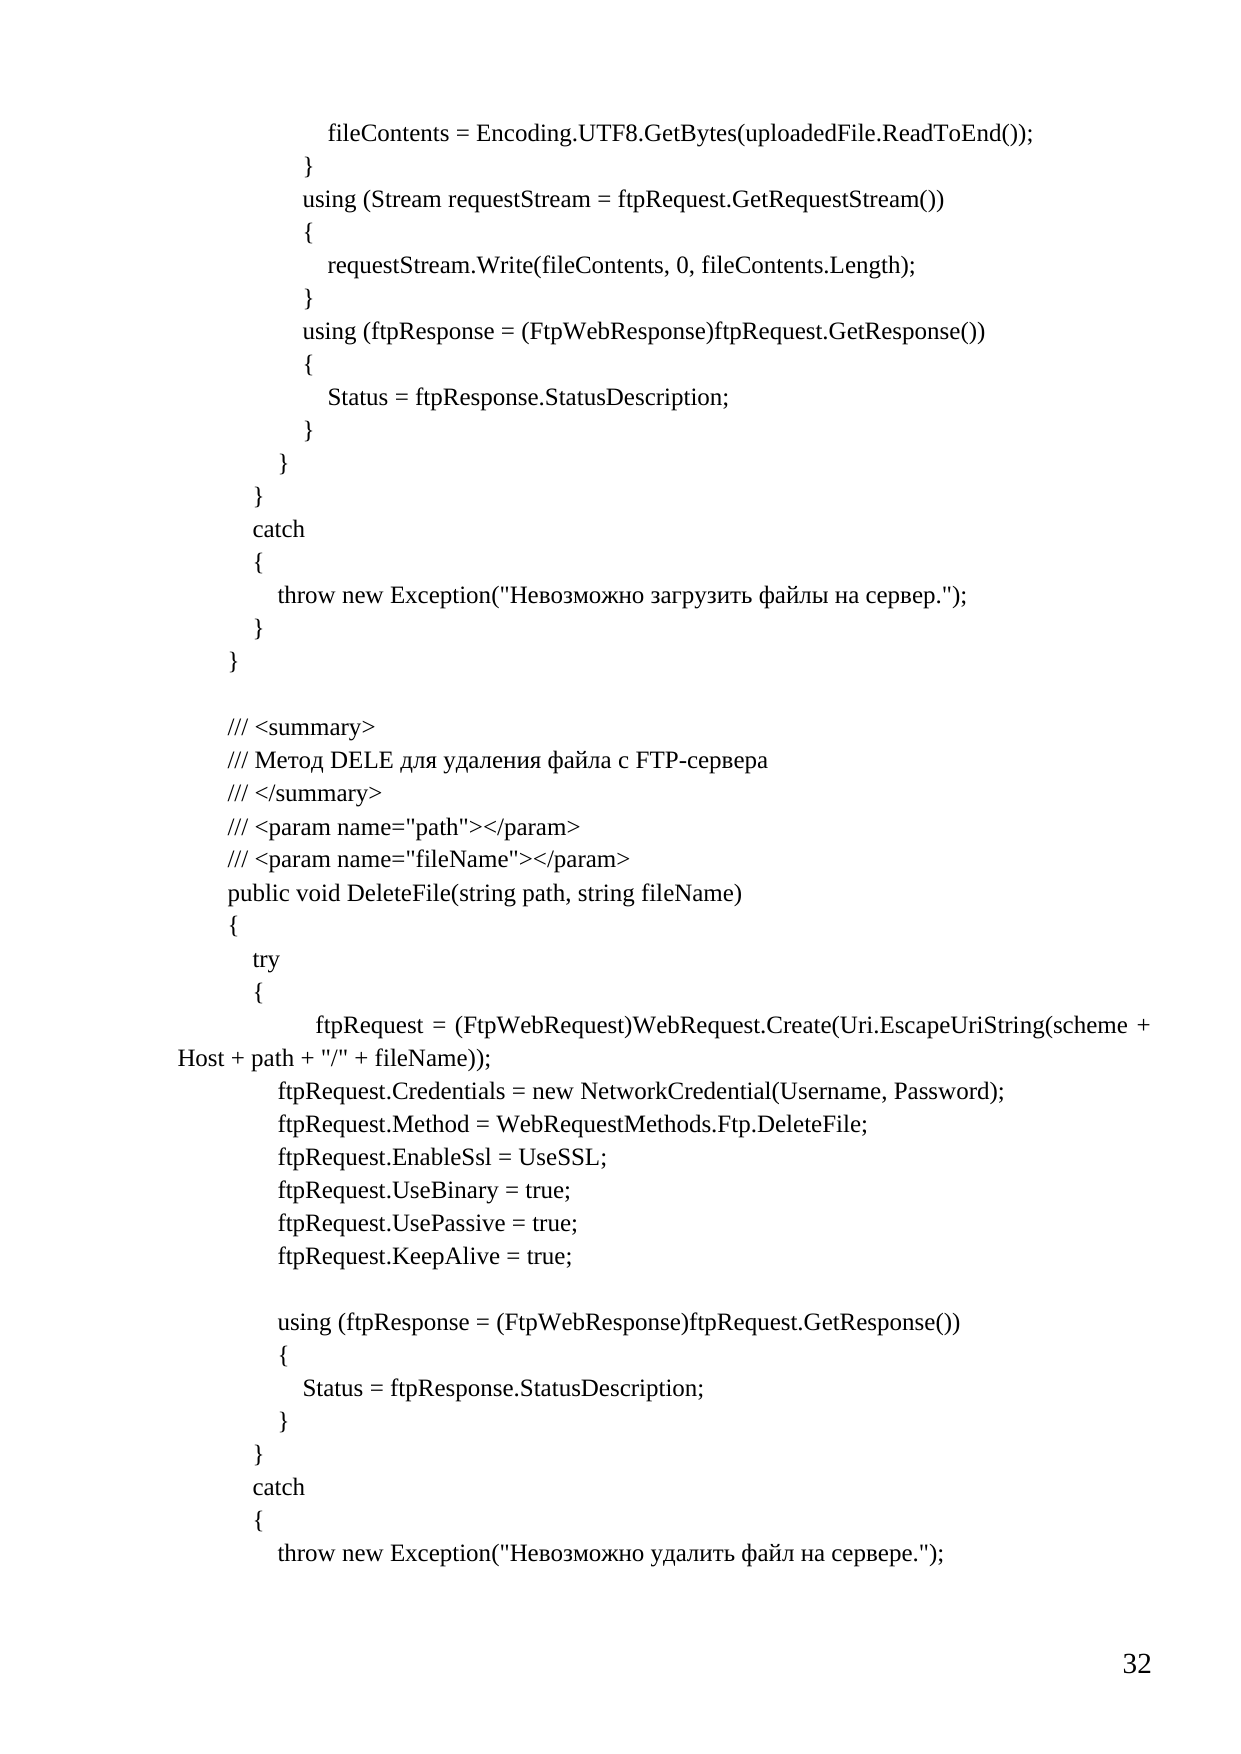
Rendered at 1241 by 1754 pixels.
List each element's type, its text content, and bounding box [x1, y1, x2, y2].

text ftpRequest.KeepAlive = true; [177, 1241, 1152, 1269]
text /// <param name="fileName"></param> [177, 844, 1152, 873]
text /// <param name="path"></param> [177, 812, 1152, 840]
text { [177, 911, 1152, 939]
text ftpRequest.Method = WebRequestMethods.Ftp.DeleteFile; [177, 1109, 1152, 1137]
text /// <summary> [177, 712, 1152, 741]
text Status = ftpResponse.StatusDescription; [177, 382, 1152, 411]
text ftpRequest.UsePassive = true; [177, 1208, 1152, 1237]
text { [177, 977, 1152, 1005]
text ftpRequest.Credentials = new NetworkCredential(Username, Password); [177, 1076, 1152, 1104]
text ftpRequest.EnableSsl = UseSSL; [177, 1142, 1152, 1171]
text } [177, 415, 1152, 444]
text } [177, 1439, 1152, 1468]
text catch [177, 514, 1152, 543]
text { [177, 547, 1152, 576]
text } [177, 481, 1152, 510]
text /// Метод DELE для удаления файла с FTP-сервера [177, 746, 1152, 774]
text using (Stream requestStream = ftpRequest.GetRequestStream()) [177, 184, 1152, 213]
text /// </summary> [177, 778, 1152, 807]
text throw new Exception("Невозможно загрузить файлы на сервер."); [177, 580, 1152, 609]
text } [177, 646, 1152, 675]
text } [177, 613, 1152, 642]
text public void DeleteFile(string path, string fileName) [177, 878, 1152, 906]
text } [177, 151, 1152, 180]
text { [177, 217, 1152, 246]
text using (ftpResponse = (FtpWebResponse)ftpRequest.GetResponse()) [177, 1307, 1152, 1336]
text } [177, 1406, 1152, 1435]
text { [177, 1340, 1152, 1369]
text } [177, 283, 1152, 312]
text requestStream.Write(fileContents, 0, fileContents.Length); [177, 250, 1152, 279]
text ftpRequest = (FtpWebRequest)WebRequest.Create(Uri.EscapeUriString(scheme + Host + path + "/" + fileName)); [177, 1010, 1152, 1071]
text } [177, 448, 1152, 477]
text try [177, 944, 1152, 972]
text catch [177, 1472, 1152, 1501]
text { [177, 349, 1152, 378]
text throw new Exception("Невозможно удалить файл на сервере."); [177, 1538, 1152, 1567]
text ftpRequest.UseBinary = true; [177, 1175, 1152, 1203]
text using (ftpResponse = (FtpWebResponse)ftpRequest.GetResponse()) [177, 316, 1152, 345]
text { [177, 1505, 1152, 1534]
text Status = ftpResponse.StatusDescription; [177, 1373, 1152, 1402]
text fileContents = Encoding.UTF8.GetBytes(uploadedFile.ReadToEnd()); [177, 118, 1152, 147]
